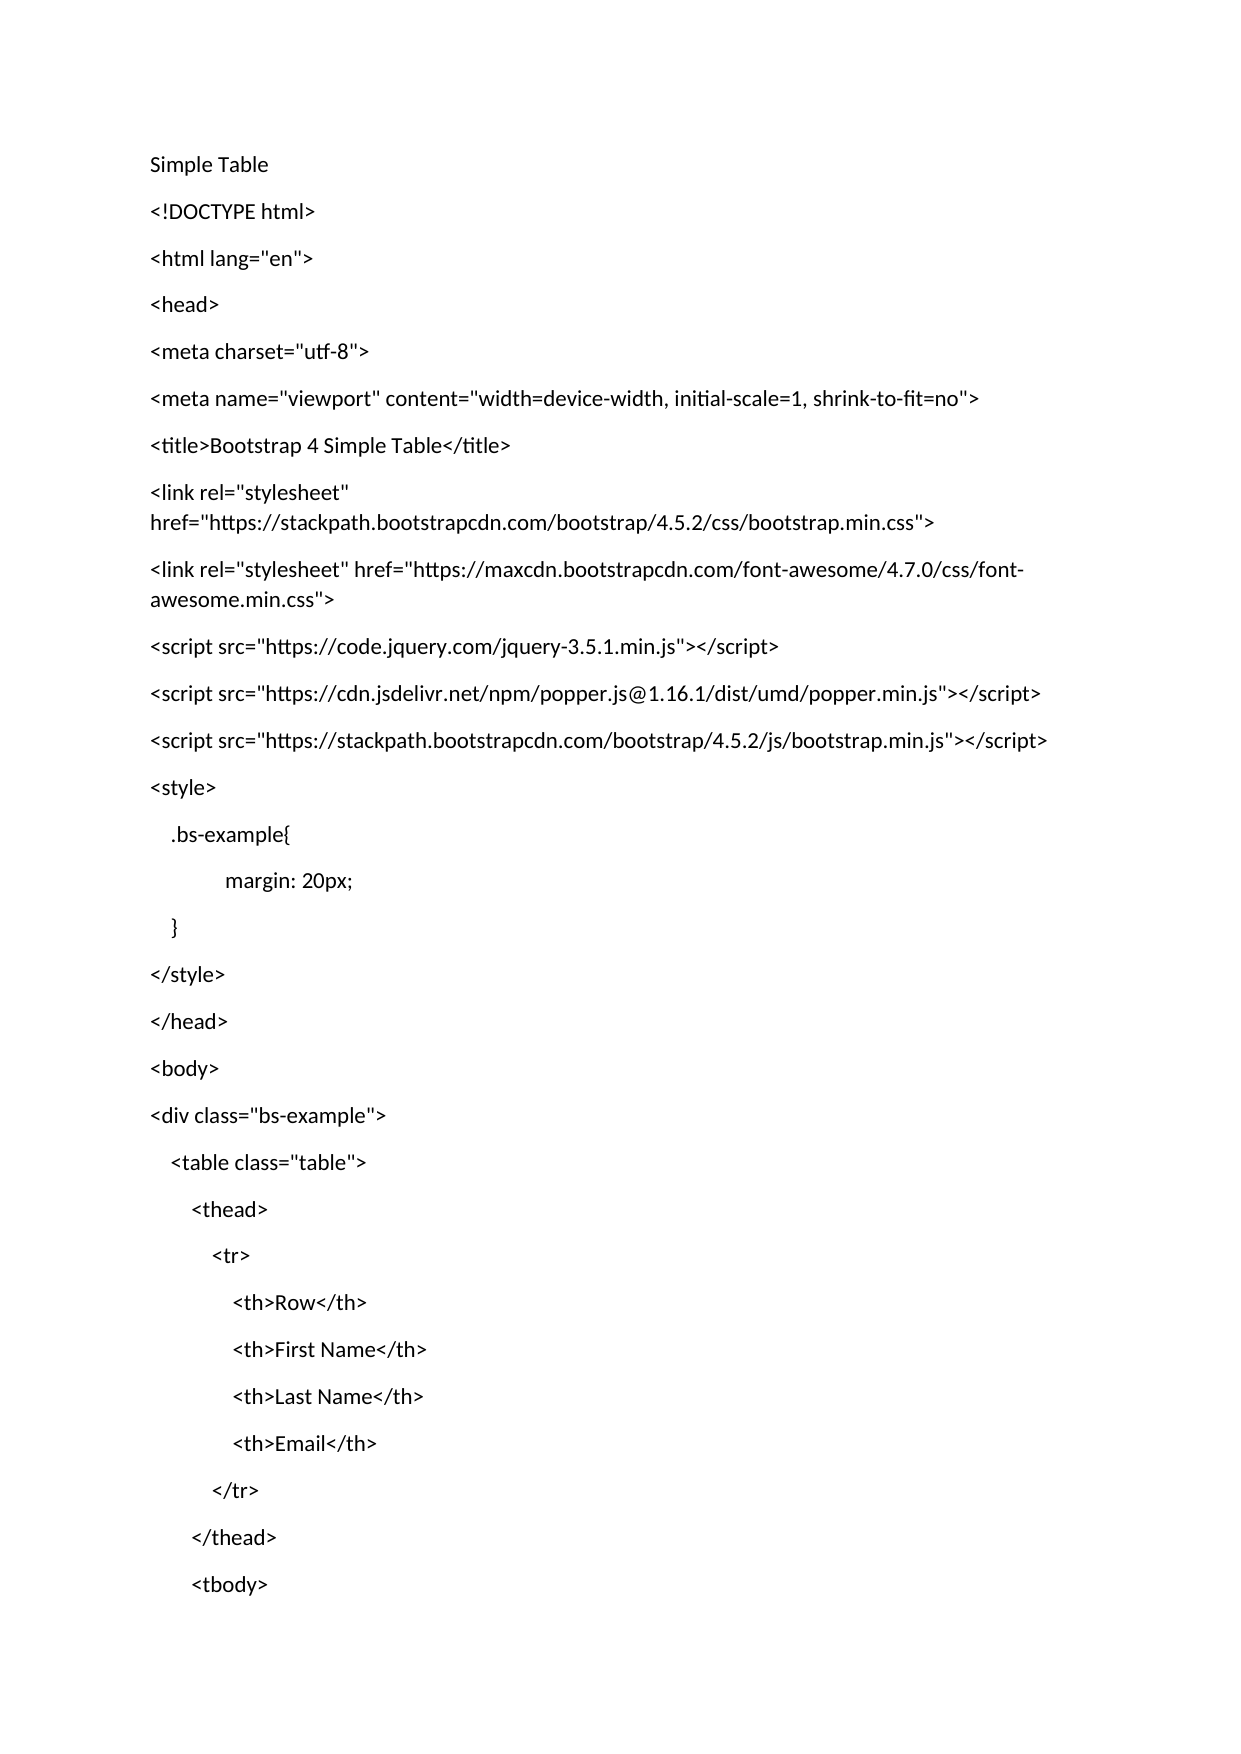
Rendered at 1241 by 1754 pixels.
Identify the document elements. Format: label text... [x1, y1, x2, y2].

text <!DOCTYPE html> [150, 197, 1090, 225]
text </tr> [150, 1476, 1090, 1504]
text </head> [150, 1007, 1090, 1035]
text <thead> [150, 1195, 1090, 1223]
text Simple Table [150, 150, 1090, 178]
text <th>Email</th> [150, 1429, 1090, 1457]
text <th>Row</th> [150, 1288, 1090, 1317]
text <link rel="stylesheet" href="https://maxcdn.bootstrapcdn.com/font-awesome/4.7.0/css/font-awesome.min.css"> [150, 555, 1090, 613]
text <tbody> [150, 1570, 1090, 1598]
text <div class="bs-example"> [150, 1101, 1090, 1129]
text <script src="https://code.jquery.com/jquery-3.5.1.min.js"></script> [150, 632, 1090, 660]
text .bs-example{ [150, 820, 1090, 848]
text <title>Bootstrap 4 Simple Table</title> [150, 431, 1090, 459]
text } [150, 913, 1090, 942]
text <th>First Name</th> [150, 1335, 1090, 1363]
text <table class="table"> [150, 1148, 1090, 1176]
text </style> [150, 960, 1090, 988]
text <html lang="en"> [150, 244, 1090, 272]
text <script src="https://cdn.jsdelivr.net/npm/popper.js@1.16.1/dist/umd/popper.min.js"></script> [150, 679, 1090, 707]
text margin: 20px; [150, 867, 1090, 895]
text <script src="https://stackpath.bootstrapcdn.com/bootstrap/4.5.2/js/bootstrap.min.js"></script> [150, 726, 1090, 754]
text <th>Last Name</th> [150, 1382, 1090, 1410]
text <body> [150, 1054, 1090, 1082]
text <meta name="viewport" content="width=device-width, initial-scale=1, shrink-to-fit=no"> [150, 384, 1090, 412]
text <link rel="stylesheet" href="https://stackpath.bootstrapcdn.com/bootstrap/4.5.2/css/bootstrap.min.css"> [150, 478, 1090, 536]
text </thead> [150, 1523, 1090, 1551]
text <tr> [150, 1242, 1090, 1270]
text <meta charset="utf-8"> [150, 337, 1090, 366]
text <style> [150, 773, 1090, 801]
text <head> [150, 291, 1090, 319]
